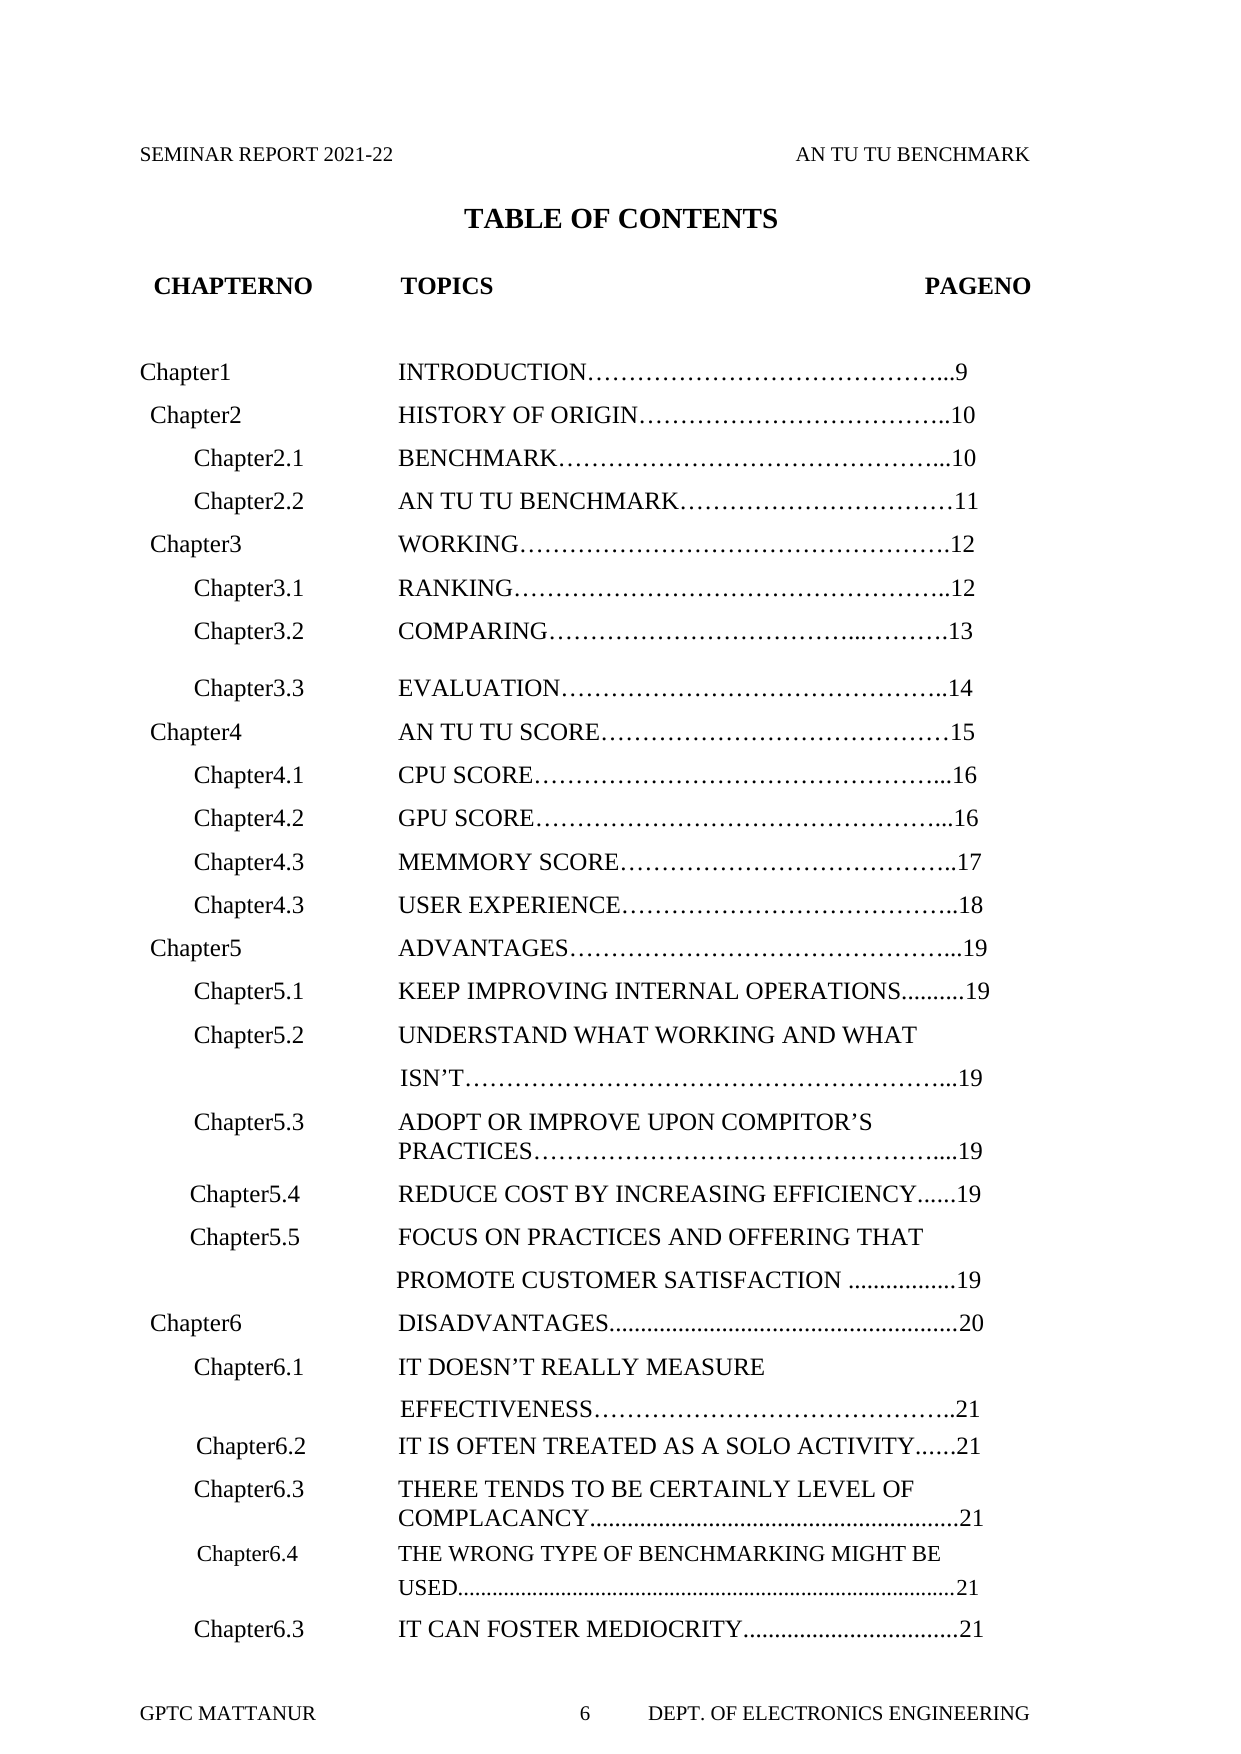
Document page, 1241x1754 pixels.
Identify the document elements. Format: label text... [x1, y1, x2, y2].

text Chapter3.3 EVALUATION………………………………………..14 [194, 673, 978, 702]
text Chapter4.3 MEMMORY SCORE…………………………………..17 [194, 847, 1065, 876]
text Chapter6.4 THE WRONG TYPE OF BENCHMARKING MIGHT BE [139, 1540, 1065, 1566]
text Chapter5.3 ADOPT OR IMPROVE UPON COMPITOR’S [194, 1107, 1065, 1135]
text Chapter4.1 CPU SCORE…………………………………………...16 [194, 760, 1065, 789]
text Chapter5.2 UNDERSTAND WHAT WORKING AND WHAT ISN’T…………………………………………………...19 [194, 1020, 987, 1092]
subtitle TABLE OF CONTENTS [464, 201, 1065, 235]
text CHAPTERNO TOPICS PAGENO [139, 271, 1045, 300]
text PRACTICES…………………………………………....19 [194, 1136, 1065, 1164]
text Chapter3.1 RANKING……………………………………………..12 [194, 573, 1065, 601]
text Chapter6.2 IT IS OFTEN TREATED AS A SOLO ACTIVITY. 21 [139, 1431, 1065, 1460]
text Chapter1 INTRODUCTION……………………………………...9 [139, 357, 1065, 385]
text PROMOTE CUSTOMER SATISFACTION 19 [139, 1266, 1065, 1294]
text Chapter4.2 GPU SCORE…………………………………………...16 [194, 803, 980, 832]
text Chapter5.4 REDUCE COST BY INCREASING EFFICIENCY. 19 [139, 1179, 1065, 1208]
text Chapter5.5 FOCUS ON PRACTICES AND OFFERING THAT [139, 1222, 1065, 1251]
text Chapter3.2 COMPARING………………………………...……….13 [194, 616, 978, 645]
text Chapter4.3 USER EXPERIENCE…………………………………..18 [194, 890, 1065, 919]
text Chapter6.1 IT DOESN’T REALLY MEASURE [150, 1352, 1065, 1380]
text Chapter6.3 IT CAN FOSTER MEDIOCRITY. 21 [194, 1614, 1065, 1643]
text Chapter2.2 AN TU TU BENCHMARK……………………………11 [194, 486, 1065, 515]
text Chapter5 ADVANTAGES………………………………………...19 Chapter5.1 KEEP IMPROVING INTERNAL OPERATIONS. 19 [150, 933, 990, 1005]
text Chapter6 DISADVANTAGES. 20 [150, 1308, 1065, 1337]
text EFFECTIVENESS……………………………………..21 [150, 1394, 1065, 1423]
text USED 21 [139, 1574, 1065, 1600]
text Chapter3 WORKING…………………………………………….12 [150, 529, 979, 558]
text Chapter6.3 THERE TENDS TO BE CERTAINLY LEVEL OF COMPLACANCY. 21 [194, 1474, 1065, 1532]
text Chapter2 HISTORY OF ORIGIN………………………………..10 [150, 400, 1065, 429]
text Chapter2.1 BENCHMARK………………………………………...10 [194, 443, 1065, 472]
text Chapter4 AN TU TU SCORE……………………………………15 [150, 717, 1065, 746]
